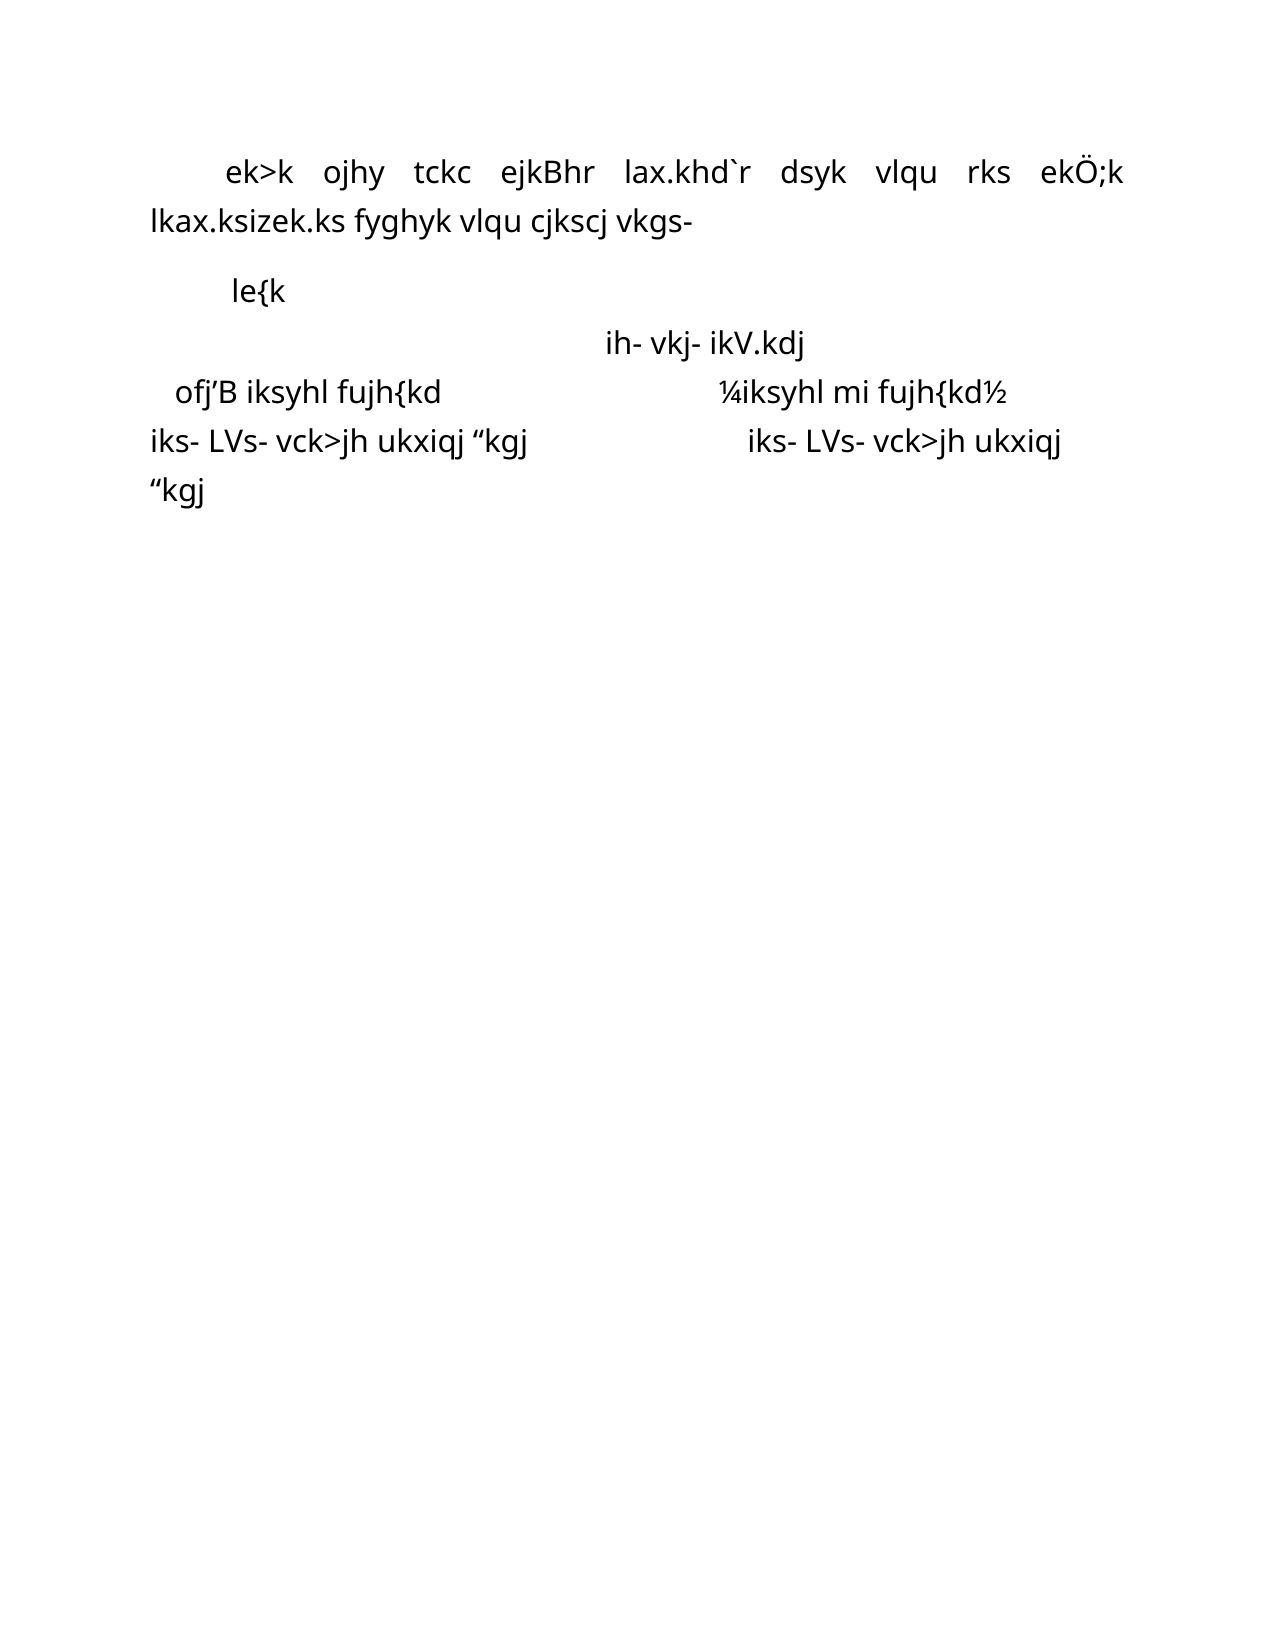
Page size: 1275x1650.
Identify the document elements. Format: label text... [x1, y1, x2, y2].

text iks- LVs- vck>jh ukxiqj “kgj iks- LVs- vck>jh ukxiqj “kgj [150, 419, 1125, 510]
text ek>k ojhy tckc ejkBhr lax.khd`r dsyk vlqu rks ekÖ;k lkax.ksizek.ks fyghyk vlqu cjkscj vkgs- [150, 150, 1125, 242]
text le{k [150, 269, 1125, 311]
text ih- vkj- ikV.kdj [150, 321, 1125, 363]
text ofj’B iksyhl fujh{kd ¼iksyhl mi fujh{kd½ [150, 370, 1125, 412]
